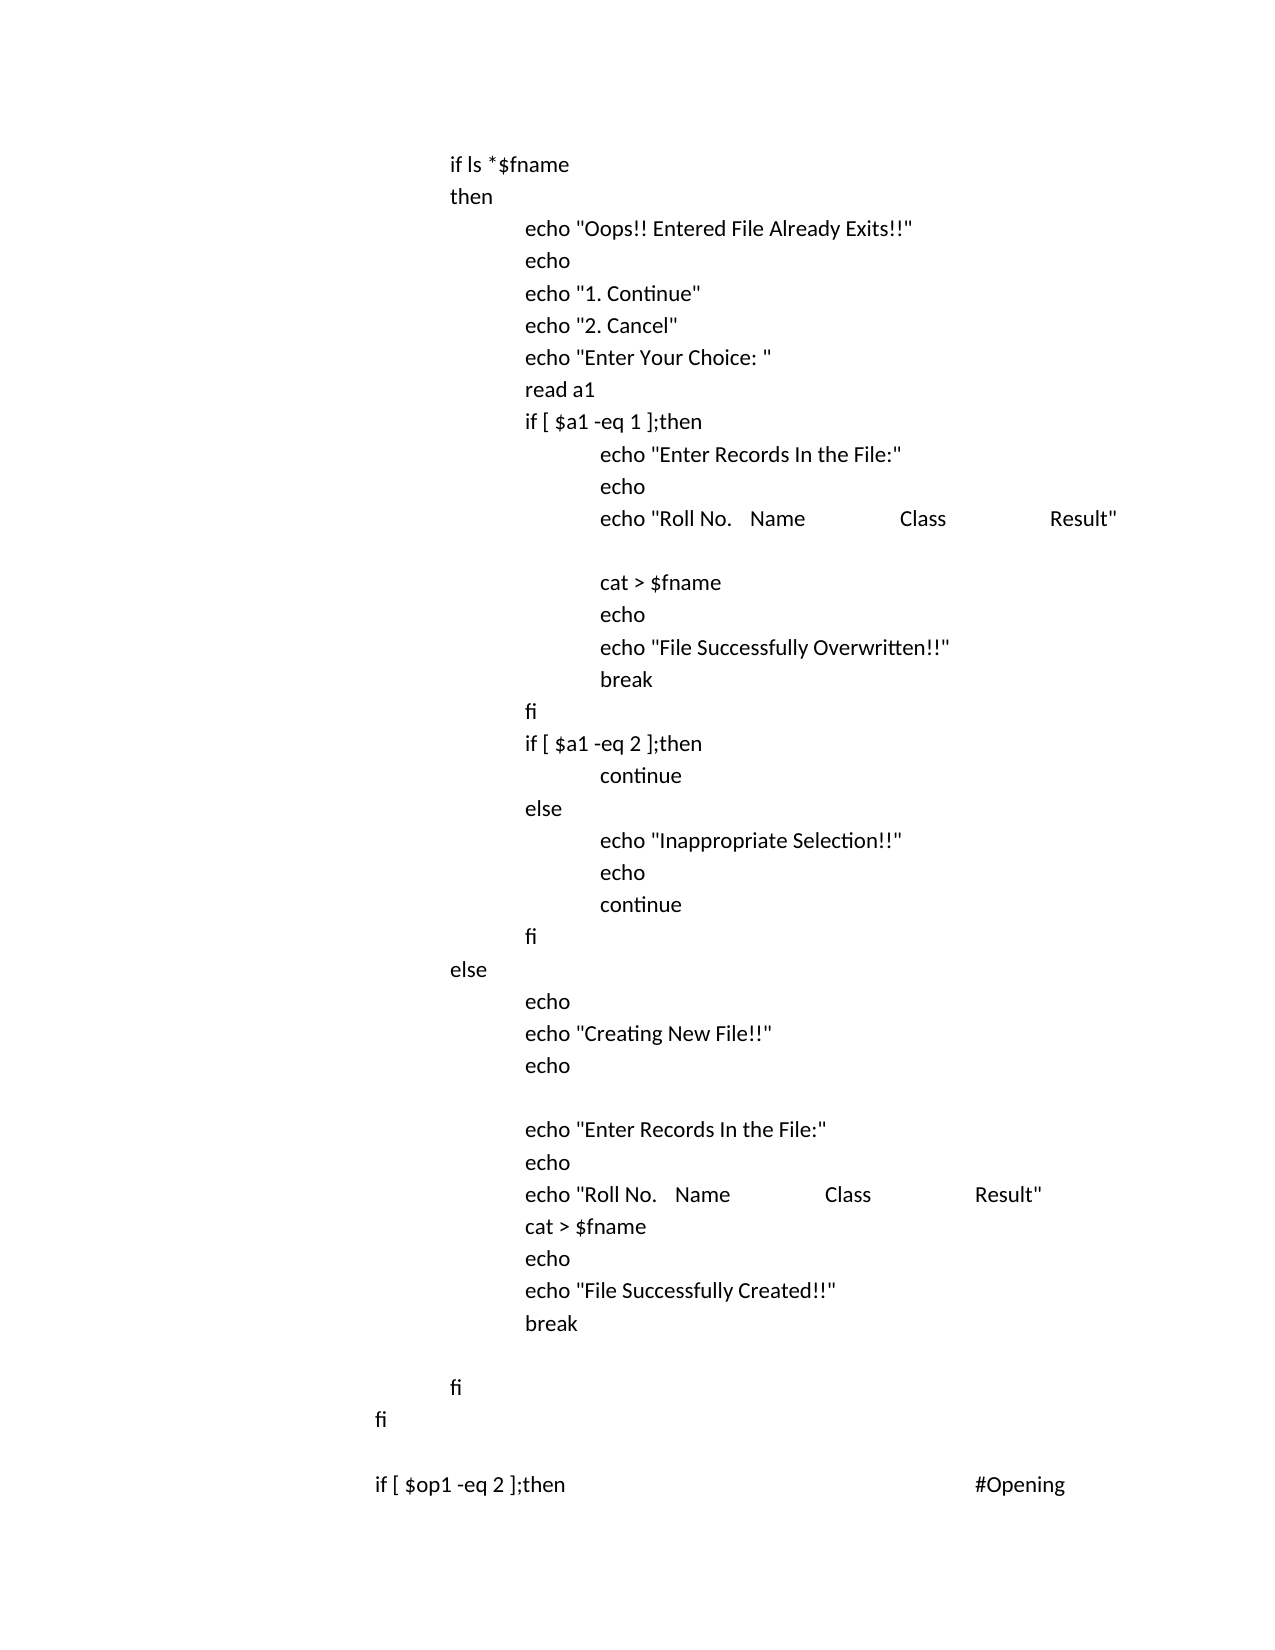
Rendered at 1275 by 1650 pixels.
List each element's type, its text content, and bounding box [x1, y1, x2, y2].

text echo [150, 1244, 1125, 1272]
text echo "File Successfully Overwritten!!" [150, 633, 1125, 661]
text echo "Enter Records In the File:" [150, 1116, 1125, 1144]
text cat > $fname [150, 1212, 1125, 1240]
text echo "Enter Your Choice: " [150, 343, 1125, 371]
text echo "Inappropriate Selection!!" [150, 826, 1125, 854]
text cat > $fname [150, 568, 1125, 596]
text echo "2. Cancel" [150, 311, 1125, 339]
text fi [150, 697, 1125, 725]
text echo [150, 472, 1125, 500]
text echo "File Successfully Created!!" [150, 1277, 1125, 1304]
text read a1 [150, 375, 1125, 403]
text if [ $op1 -eq 2 ];then #Opening [150, 1470, 1125, 1498]
text echo [150, 858, 1125, 886]
text echo "Roll No. Name Class Result" [150, 1180, 1125, 1208]
text echo [150, 1051, 1125, 1079]
text continue [150, 762, 1125, 789]
text echo [150, 1148, 1125, 1176]
text echo "1. Continue" [150, 279, 1125, 307]
text break [150, 665, 1125, 693]
text if [ $a1 -eq 2 ];then [150, 729, 1125, 757]
text echo [150, 601, 1125, 629]
text fi [150, 922, 1125, 951]
text if ls *$fname [150, 150, 1125, 178]
text break [150, 1309, 1125, 1337]
text else [150, 955, 1125, 983]
text echo "Roll No. Name Class Result" [150, 504, 1125, 564]
text then [150, 182, 1125, 210]
text echo [150, 987, 1125, 1015]
text continue [150, 890, 1125, 918]
text else [150, 794, 1125, 822]
text fi [150, 1373, 1125, 1401]
text echo "Oops!! Entered File Already Exits!!" [150, 214, 1125, 242]
text echo [150, 247, 1125, 274]
text if [ $a1 -eq 1 ];then [150, 407, 1125, 436]
text echo "Creating New File!!" [150, 1019, 1125, 1047]
text fi [150, 1405, 1125, 1433]
text echo "Enter Records In the File:" [150, 440, 1125, 468]
